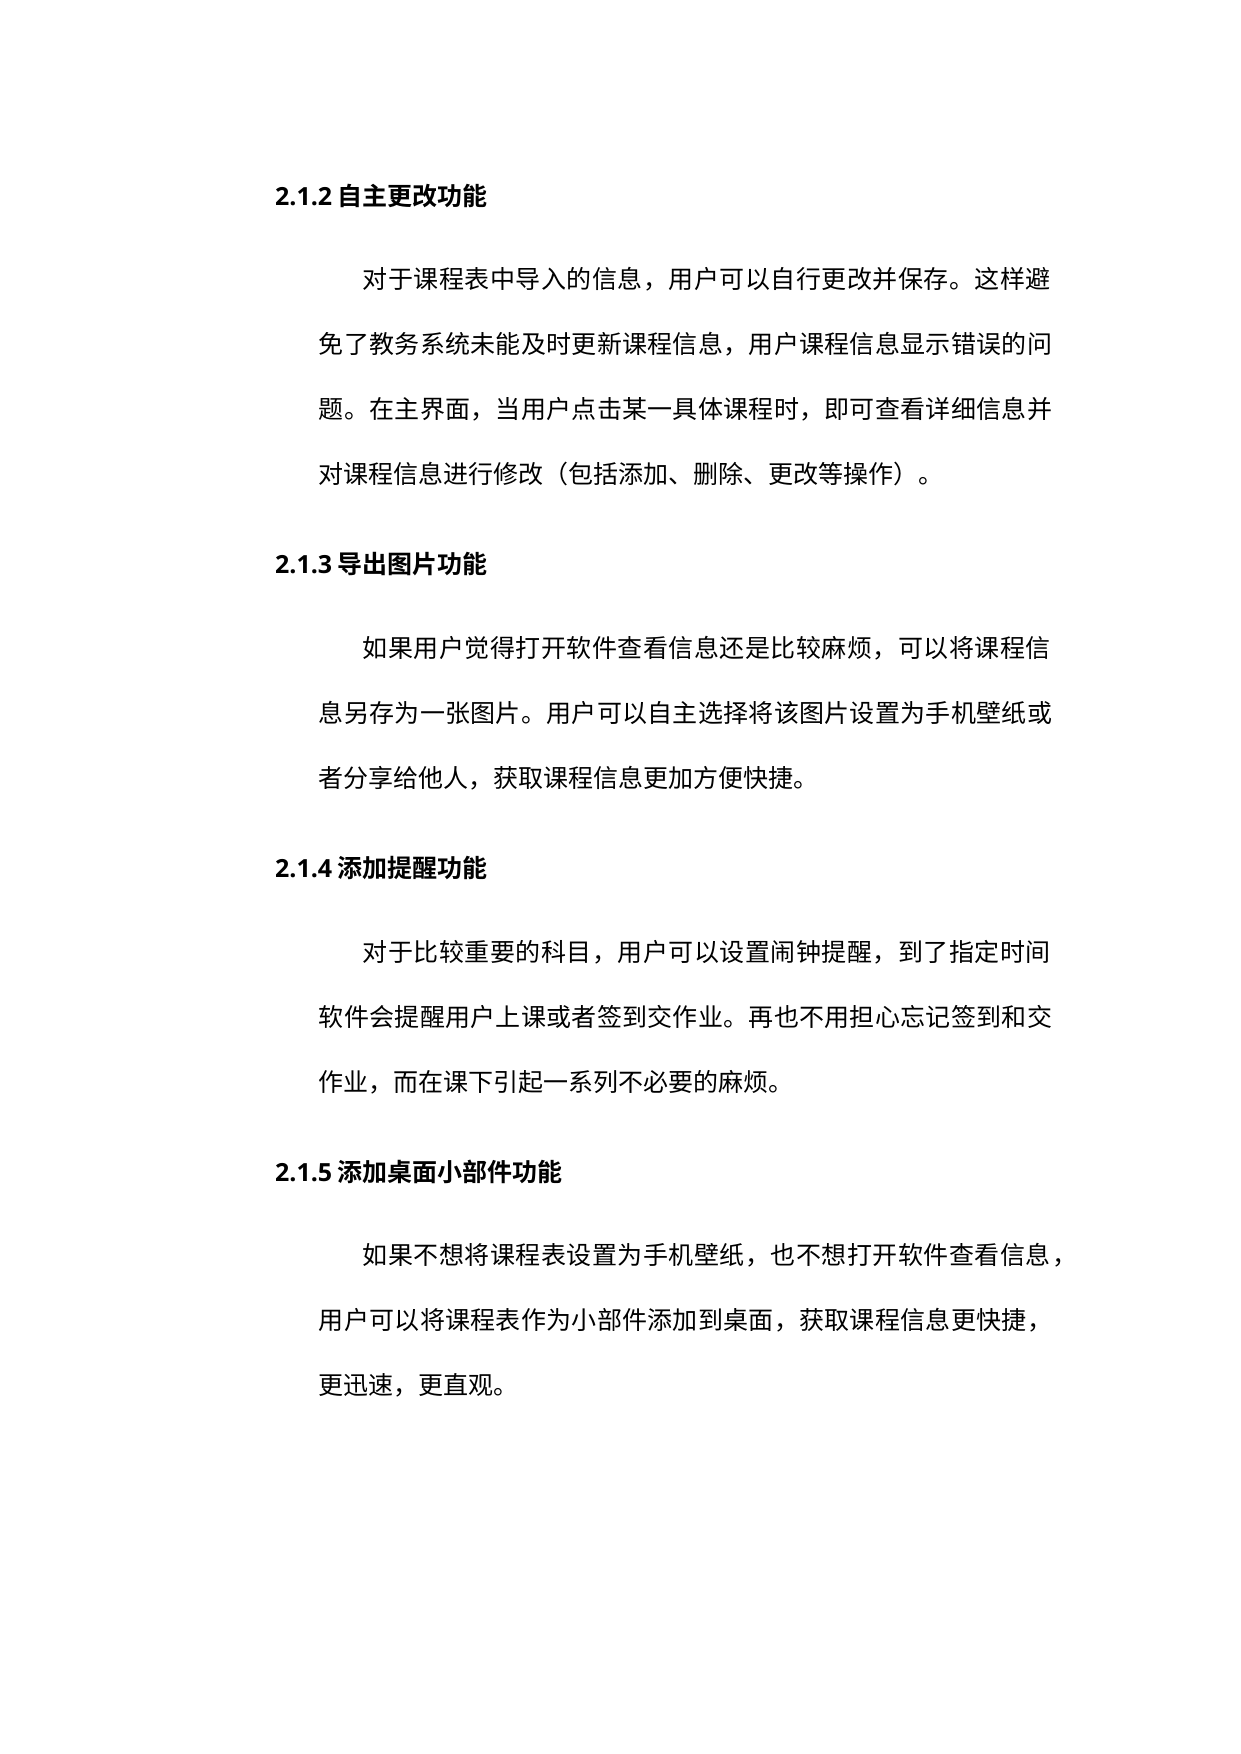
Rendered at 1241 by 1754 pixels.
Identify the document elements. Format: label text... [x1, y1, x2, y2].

subtitle 2.1.3导出图片功能 [231, 531, 1053, 596]
list 如果用户觉得打开软件查看信息还是比较麻烦，可以将课程信息另存为一张图片。用户可以自主选择将该图片设置为手机壁纸或者分享给他人，获取课程信息更加方便快捷。 [319, 614, 1053, 809]
list 对于课程表中导入的信息，用户可以自行更改并保存。这样避免了教务系统未能及时更新课程信息，用户课程信息显示错误的问题。在主界面，当用户点击某一具体课程时，即可查看详细信息并对课程信息进行修改（包括添加、删除、更改等操作）。 [319, 246, 1053, 506]
list 如果不想将课程表设置为手机壁纸，也不想打开软件查看信息，用户可以将课程表作为小部件添加到桌面，获取课程信息更快捷，更迅速，更直观。 [319, 1221, 1053, 1416]
list 对于比较重要的科目，用户可以设置闹钟提醒，到了指定时间软件会提醒用户上课或者签到交作业。再也不用担心忘记签到和交作业，而在课下引起一系列不必要的麻烦。 [319, 918, 1053, 1113]
subtitle 2.1.4添加提醒功能 [187, 834, 1053, 899]
subtitle 2.1.5添加桌面小部件功能 [231, 1138, 1053, 1203]
subtitle 2.1.2自主更改功能 [231, 162, 1053, 227]
